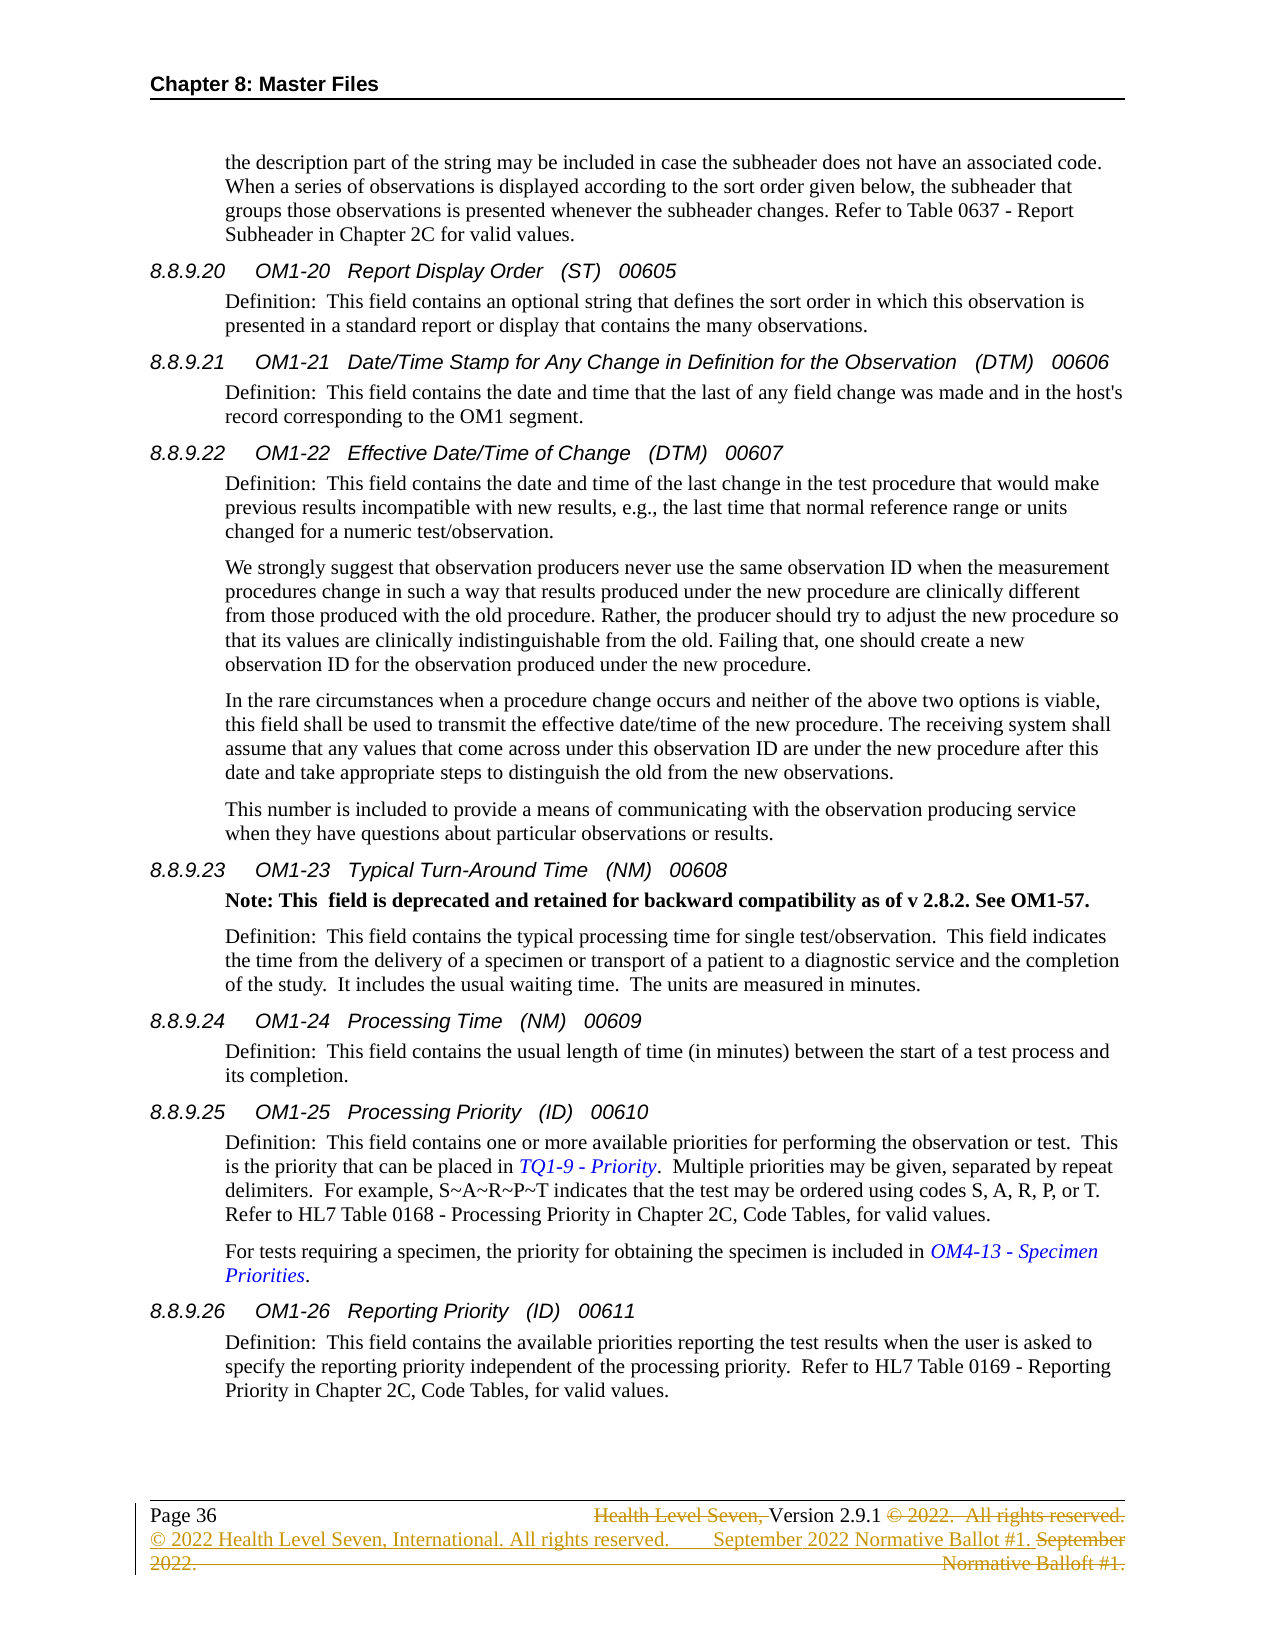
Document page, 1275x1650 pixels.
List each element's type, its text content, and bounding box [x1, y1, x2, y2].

subtitle OM1-20 Report Display Order (ST) 00605 [150, 259, 1125, 283]
subtitle OM1-21 Date/Time Stamp for Any Change in Definition for the Observation (DTM) 00606 [150, 349, 1125, 373]
subtitle OM1-25 Processing Priority (ID) 00610 [150, 1100, 1125, 1124]
text Note: This field is deprecated and retained for backward compatibility as of v 2.8.2. See OM1-57. [225, 888, 1125, 912]
text Definition: This field contains the available priorities reporting the test results when the user is asked to specify the reporting priority independent of the processing priority. Refer to HL7 Table 0169 - Reporting Priority in Chapter 2C, Code Tables, for valid values. [225, 1329, 1125, 1402]
text For tests requiring a specimen, the priority for obtaining the specimen is included in OM4-13 - Specimen Priorities. [225, 1239, 1125, 1287]
subtitle OM1-24 Processing Time (NM) 00609 [150, 1009, 1125, 1033]
text Definition: This field contains one or more available priorities for performing the observation or test. This is the priority that can be placed in TQ1-9 - Priority. Multiple priorities may be given, separated by repeat delimiters. For example, S~A~R~P~T indicates that the test may be ordered using codes S, A, R, P, or T. Refer to HL7 Table 0168 - Processing Priority in Chapter 2C, Code Tables, for valid values. [225, 1130, 1125, 1226]
text We strongly suggest that observation producers never use the same observation ID when the measurement procedures change in such a way that results produced under the new procedure are clinically different from those produced with the old procedure. Rather, the producer should try to adjust the new procedure so that its values are clinically indistinguishable from the old. Failing that, one should create a new observation ID for the observation produced under the new procedure. [225, 555, 1125, 676]
text Definition: This field contains the typical processing time for single test/observation. This field indicates the time from the delivery of a specimen or transport of a patient to a diagnostic service and the completion of the study. It includes the usual waiting time. The units are measured in minutes. [225, 924, 1125, 996]
text Definition: This field contains the date and time that the last of any field change was made and in the host's record corresponding to the OM1 segment. [225, 380, 1125, 428]
subtitle OM1-23 Typical Turn-Around Time (NM) 00608 [150, 857, 1125, 881]
text In the rare circumstances when a procedure change occurs and neither of the above two options is viable, this field shall be used to transmit the effective date/time of the new procedure. The receiving system shall assume that any values that come across under this observation ID are under the new procedure after this date and take appropriate steps to distinguish the old from the new observations. [225, 688, 1125, 784]
text This number is included to provide a means of communicating with the observation producing service when they have questions about particular observations or results. [225, 797, 1125, 845]
text Definition: This field contains an optional string that defines the sort order in which this observation is presented in a standard report or display that contains the many observations. [225, 289, 1125, 337]
subtitle OM1-26 Reporting Priority (ID) 00611 [150, 1299, 1125, 1323]
text Definition: This field contains the usual length of time (in minutes) between the start of a test process and its completion. [225, 1039, 1125, 1087]
subtitle OM1-22 Effective Date/Time of Change (DTM) 00607 [150, 440, 1125, 464]
